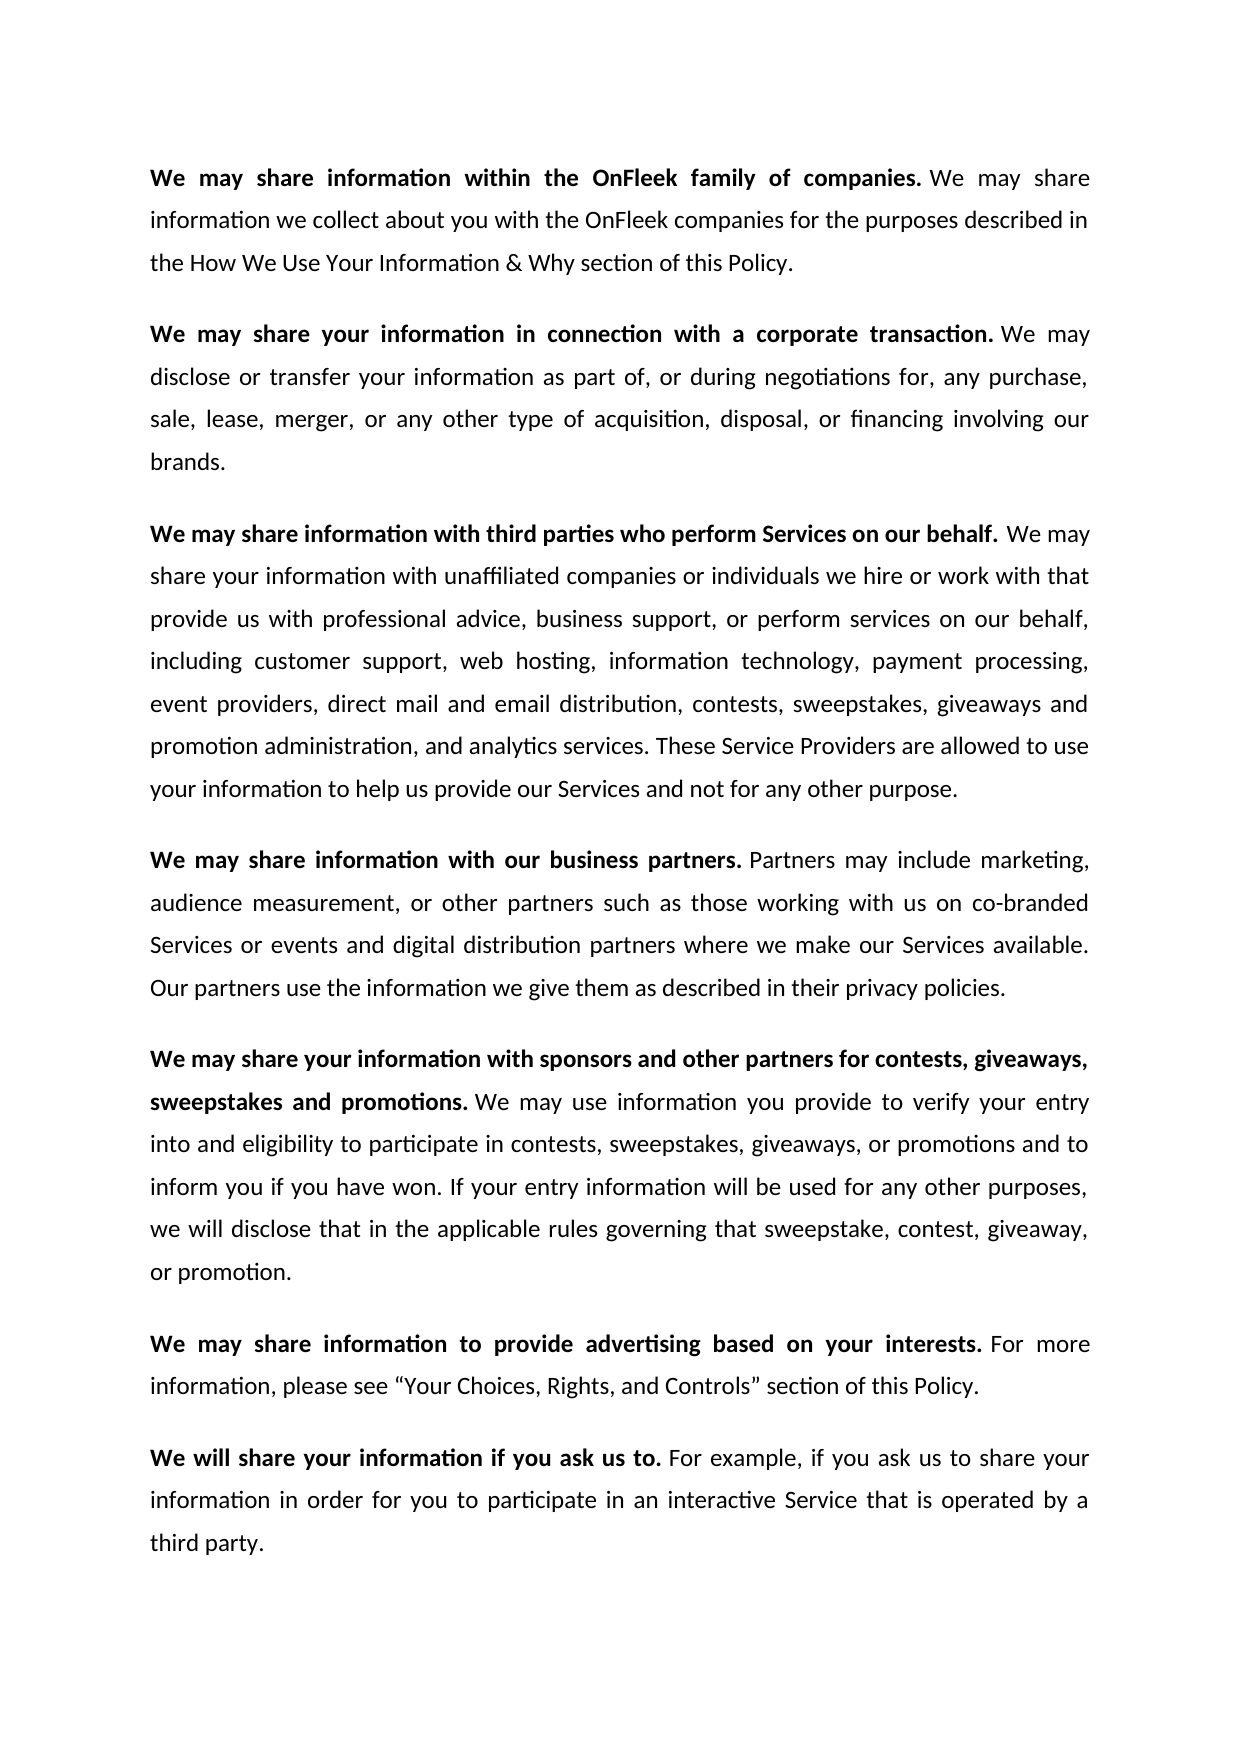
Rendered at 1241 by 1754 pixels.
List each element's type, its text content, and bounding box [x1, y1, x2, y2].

text We may share information with third parties who perform Services on our behalf. We may share your information with unaffiliated companies or individuals we hire or work with that provide us with professional advice, business support, or perform services on our behalf, including customer support, web hosting, information technology, payment processing, event providers, direct mail and email distribution, contests, sweepstakes, giveaways and promotion administration, and analytics services. These Service Providers are allowed to use your information to help us provide our Services and not for any other purpose. [150, 506, 1090, 803]
text We may share information to provide advertising based on your interests. For more information, please see “Your Choices, Rights, and Controls” section of this Policy. [150, 1316, 1090, 1401]
text We may share your information in connection with a corporate transaction. We may disclose or transfer your information as part of, or during negotiations for, any purchase, sale, lease, merger, or any other type of acquisition, disposal, or financing involving our brands. [150, 307, 1090, 477]
text We will share your information if you ask us to. For example, if you ask us to share your information in order for you to participate in an interactive Service that is operated by a third party. [150, 1430, 1090, 1557]
text We may share information within the OnFleek family of companies. We may share information we collect about you with the OnFleek companies for the purposes described in the How We Use Your Information & Why section of this Policy. [150, 150, 1090, 277]
text We may share information with our business partners. Partners may include marketing, audience measurement, or other partners such as those working with us on co-branded Services or events and digital distribution partners where we make our Services available. Our partners use the information we give them as described in their privacy policies. [150, 832, 1090, 1002]
text We may share your information with sponsors and other partners for contests, giveaways, sweepstakes and promotions. We may use information you provide to verify your entry into and eligibility to participate in contests, sweepstakes, giveaways, or promotions and to inform you if you have won. If your entry information will be used for any other purposes, we will disclose that in the applicable rules governing that sweepstake, contest, giveaway, or promotion. [150, 1032, 1090, 1287]
